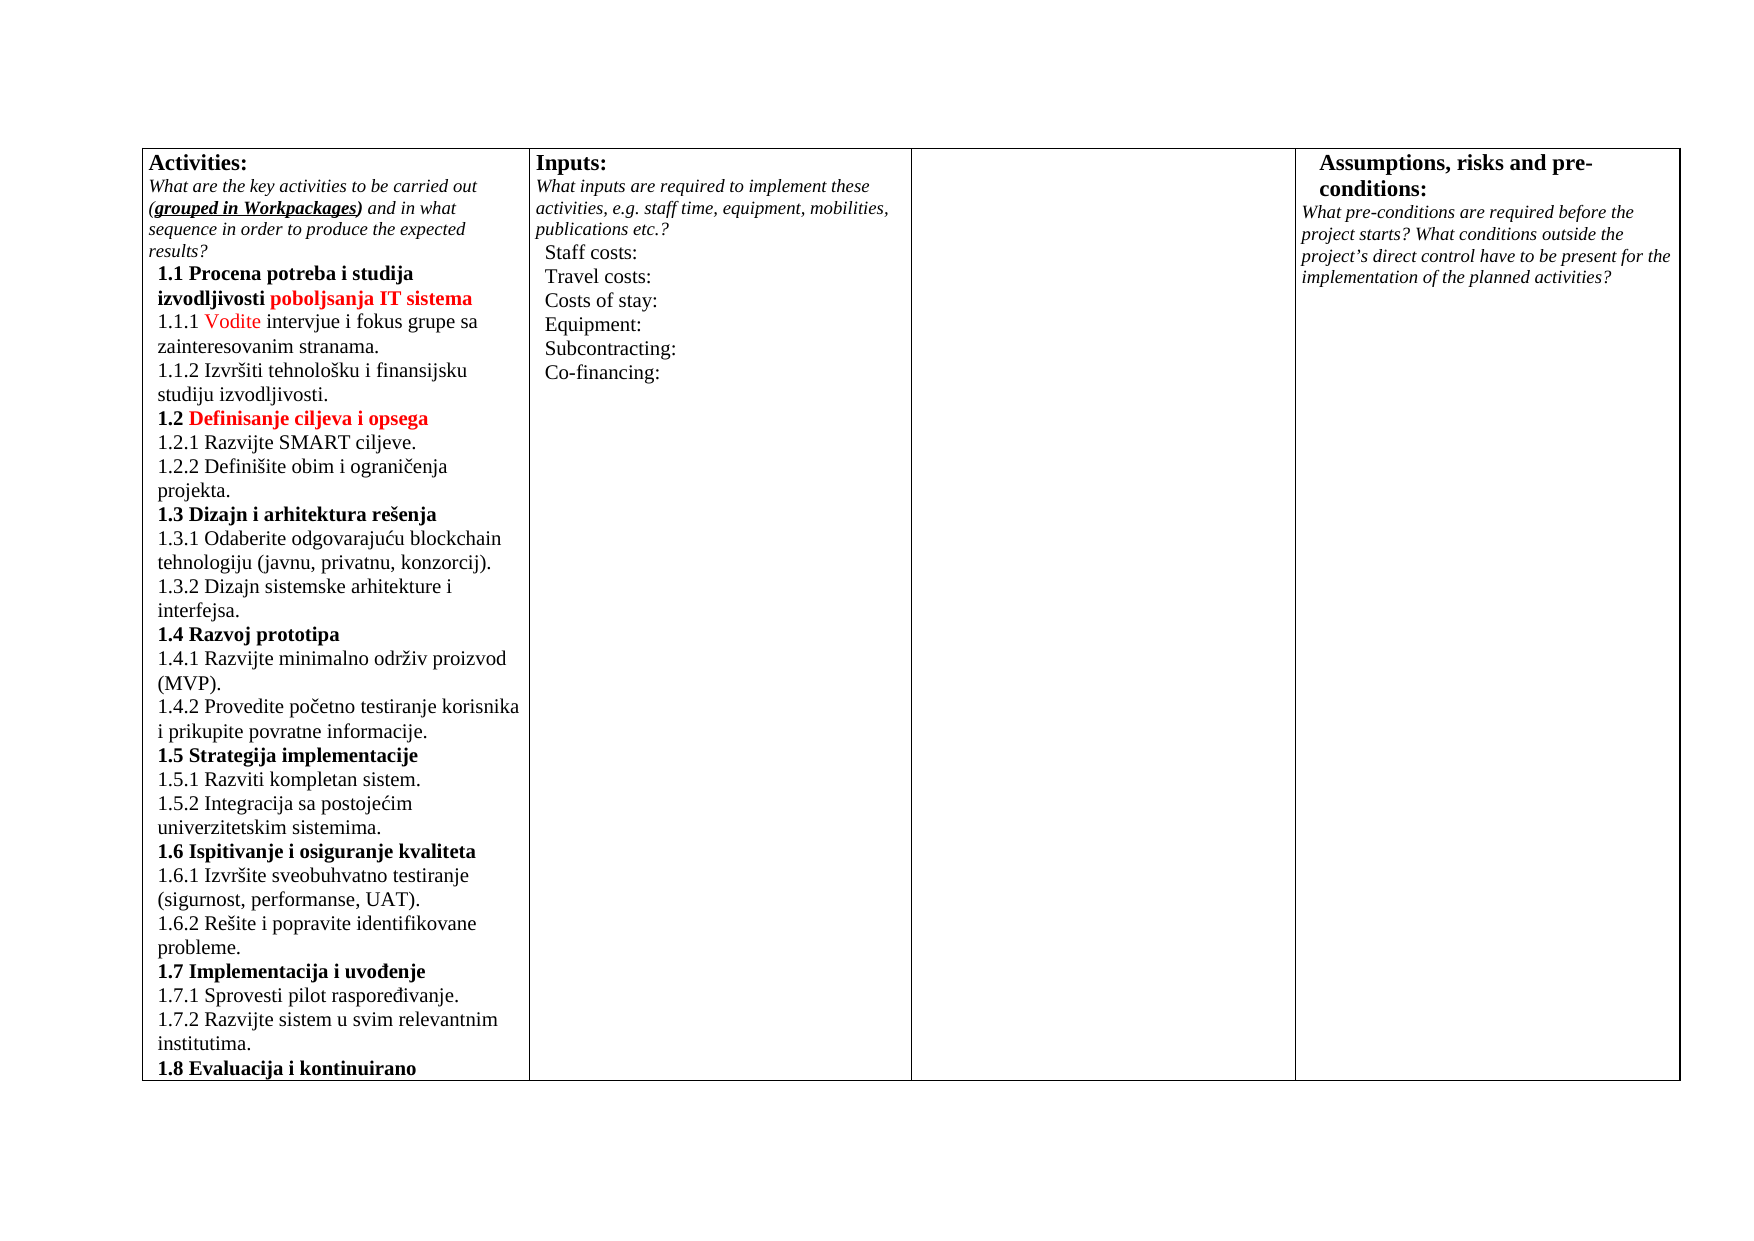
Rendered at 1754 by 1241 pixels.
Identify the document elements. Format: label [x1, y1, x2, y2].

table_cell [530, 149, 911, 1079]
table_cell [143, 149, 529, 1079]
table_cell [1296, 149, 1679, 1079]
table_cell [912, 149, 1295, 1079]
